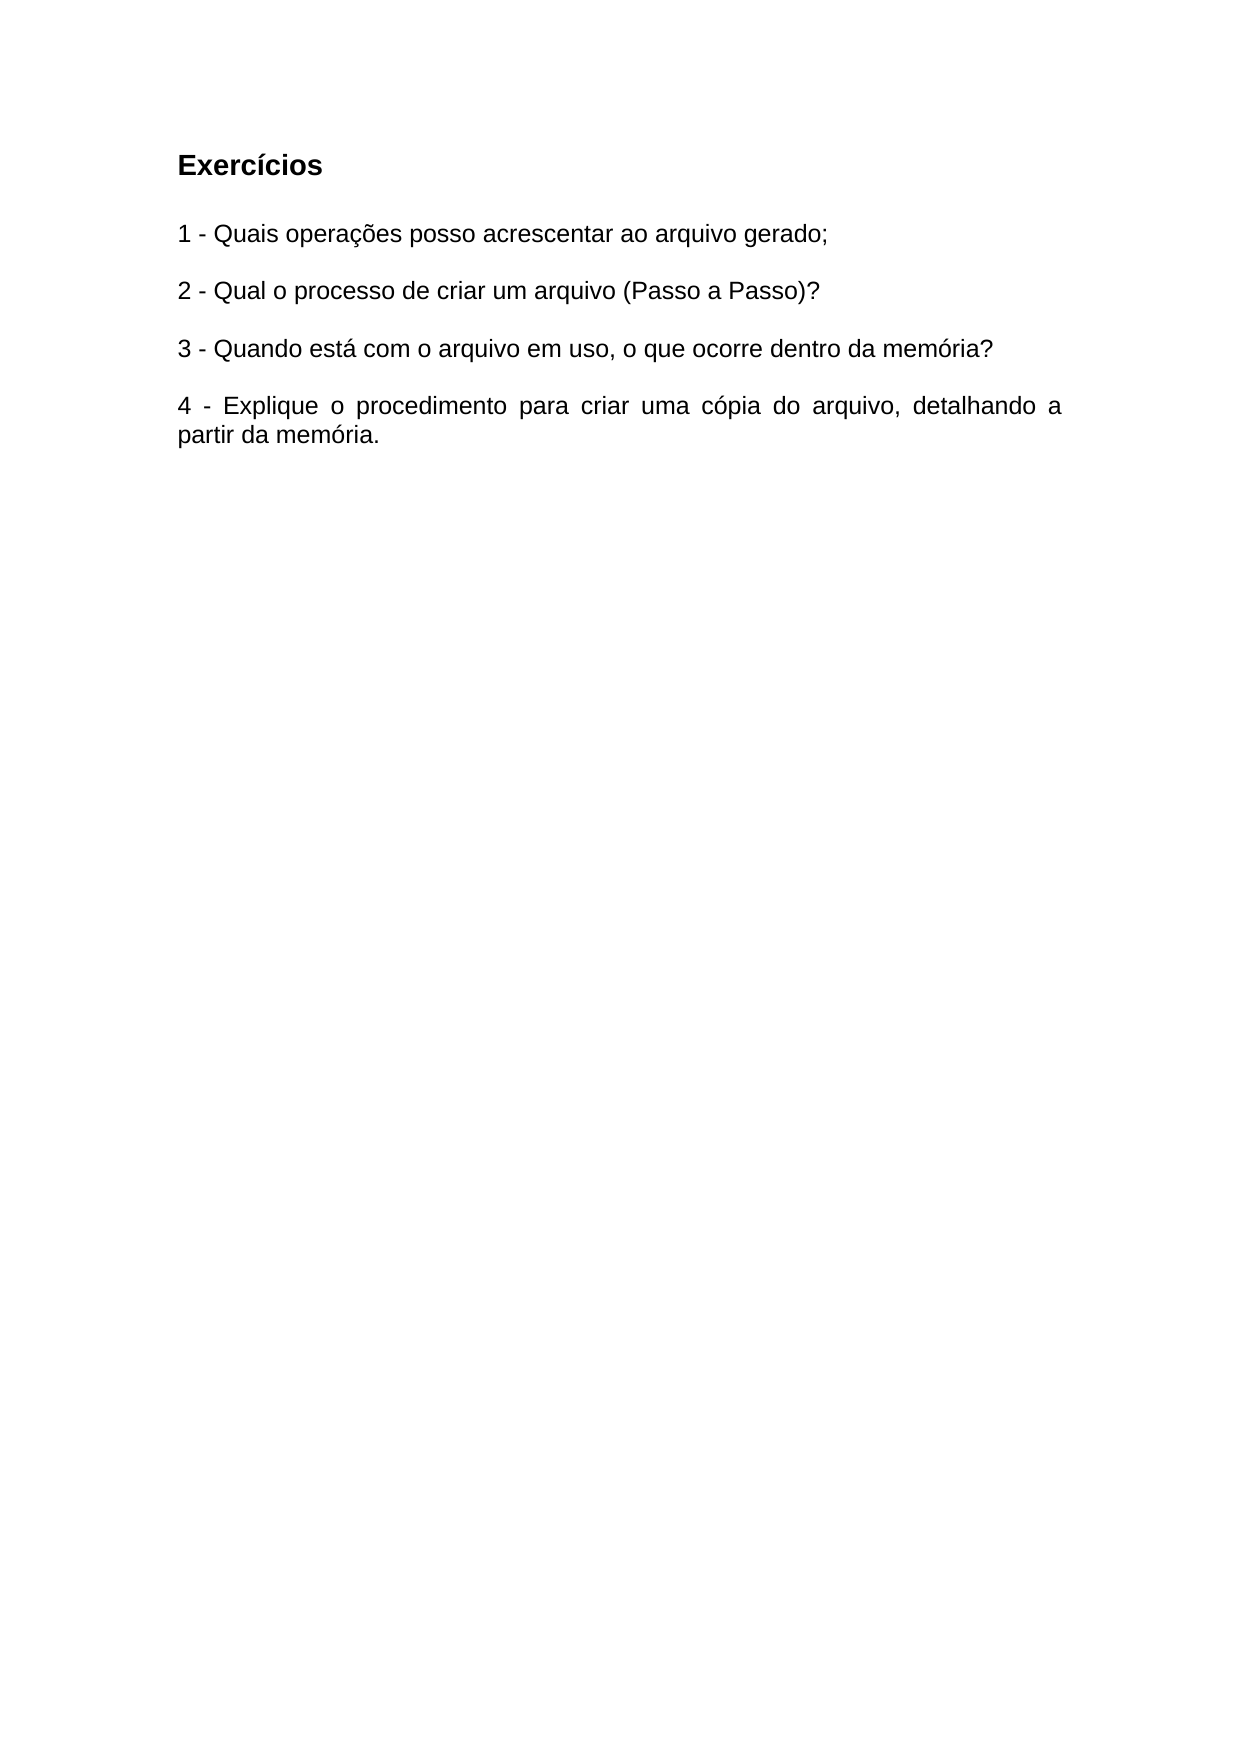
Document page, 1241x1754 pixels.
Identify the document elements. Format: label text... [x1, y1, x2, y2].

text 4 - Explique o procedimento para criar uma cópia do arquivo, detalhando a partir da memória. [177, 391, 1063, 449]
text 2 - Qual o processo de criar um arquivo (Passo a Passo)? [177, 276, 1063, 305]
text 3 - Quando está com o arquivo em uso, o que ocorre dentro da memória? [177, 334, 1063, 362]
text Exercícios [177, 148, 1063, 181]
text 1 - Quais operações posso acrescentar ao arquivo gerado; [177, 219, 1063, 247]
